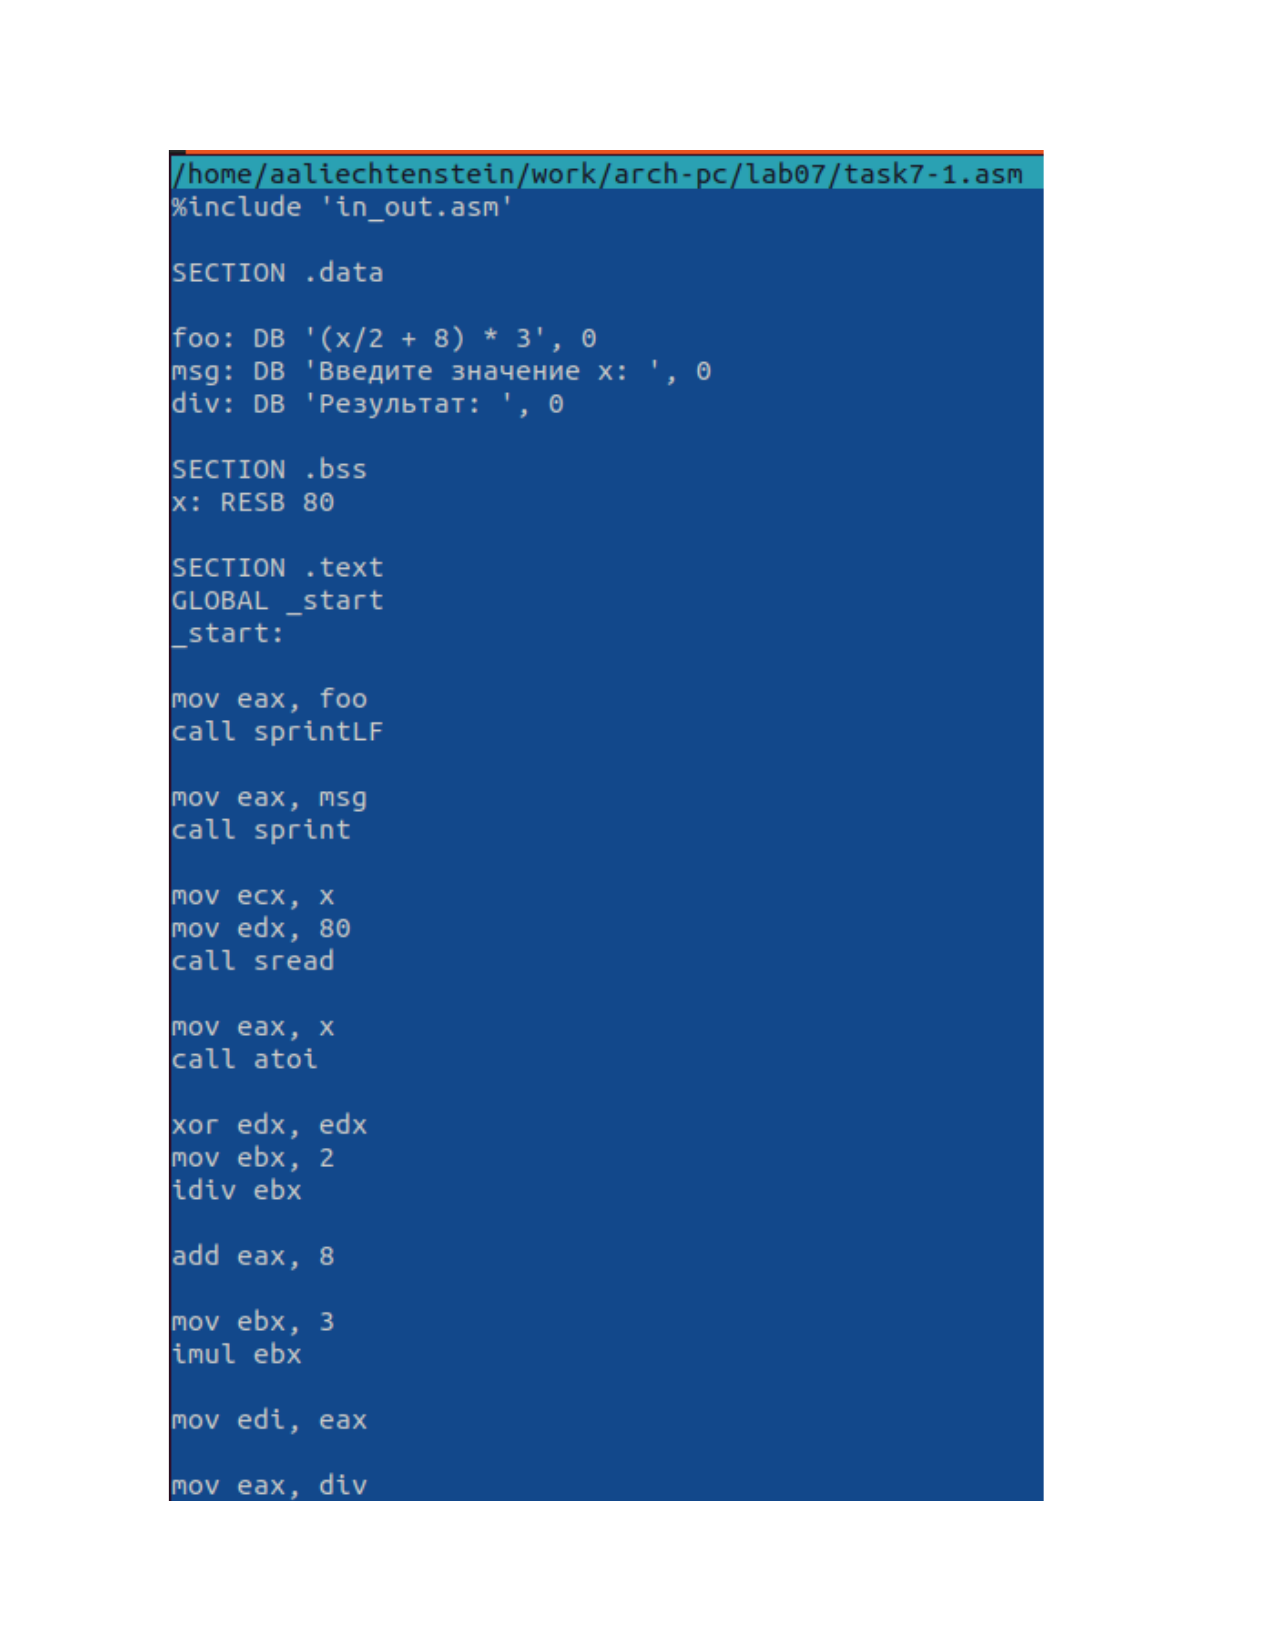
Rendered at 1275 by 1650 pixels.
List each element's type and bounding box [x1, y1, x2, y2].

picture [168, 150, 1044, 1501]
